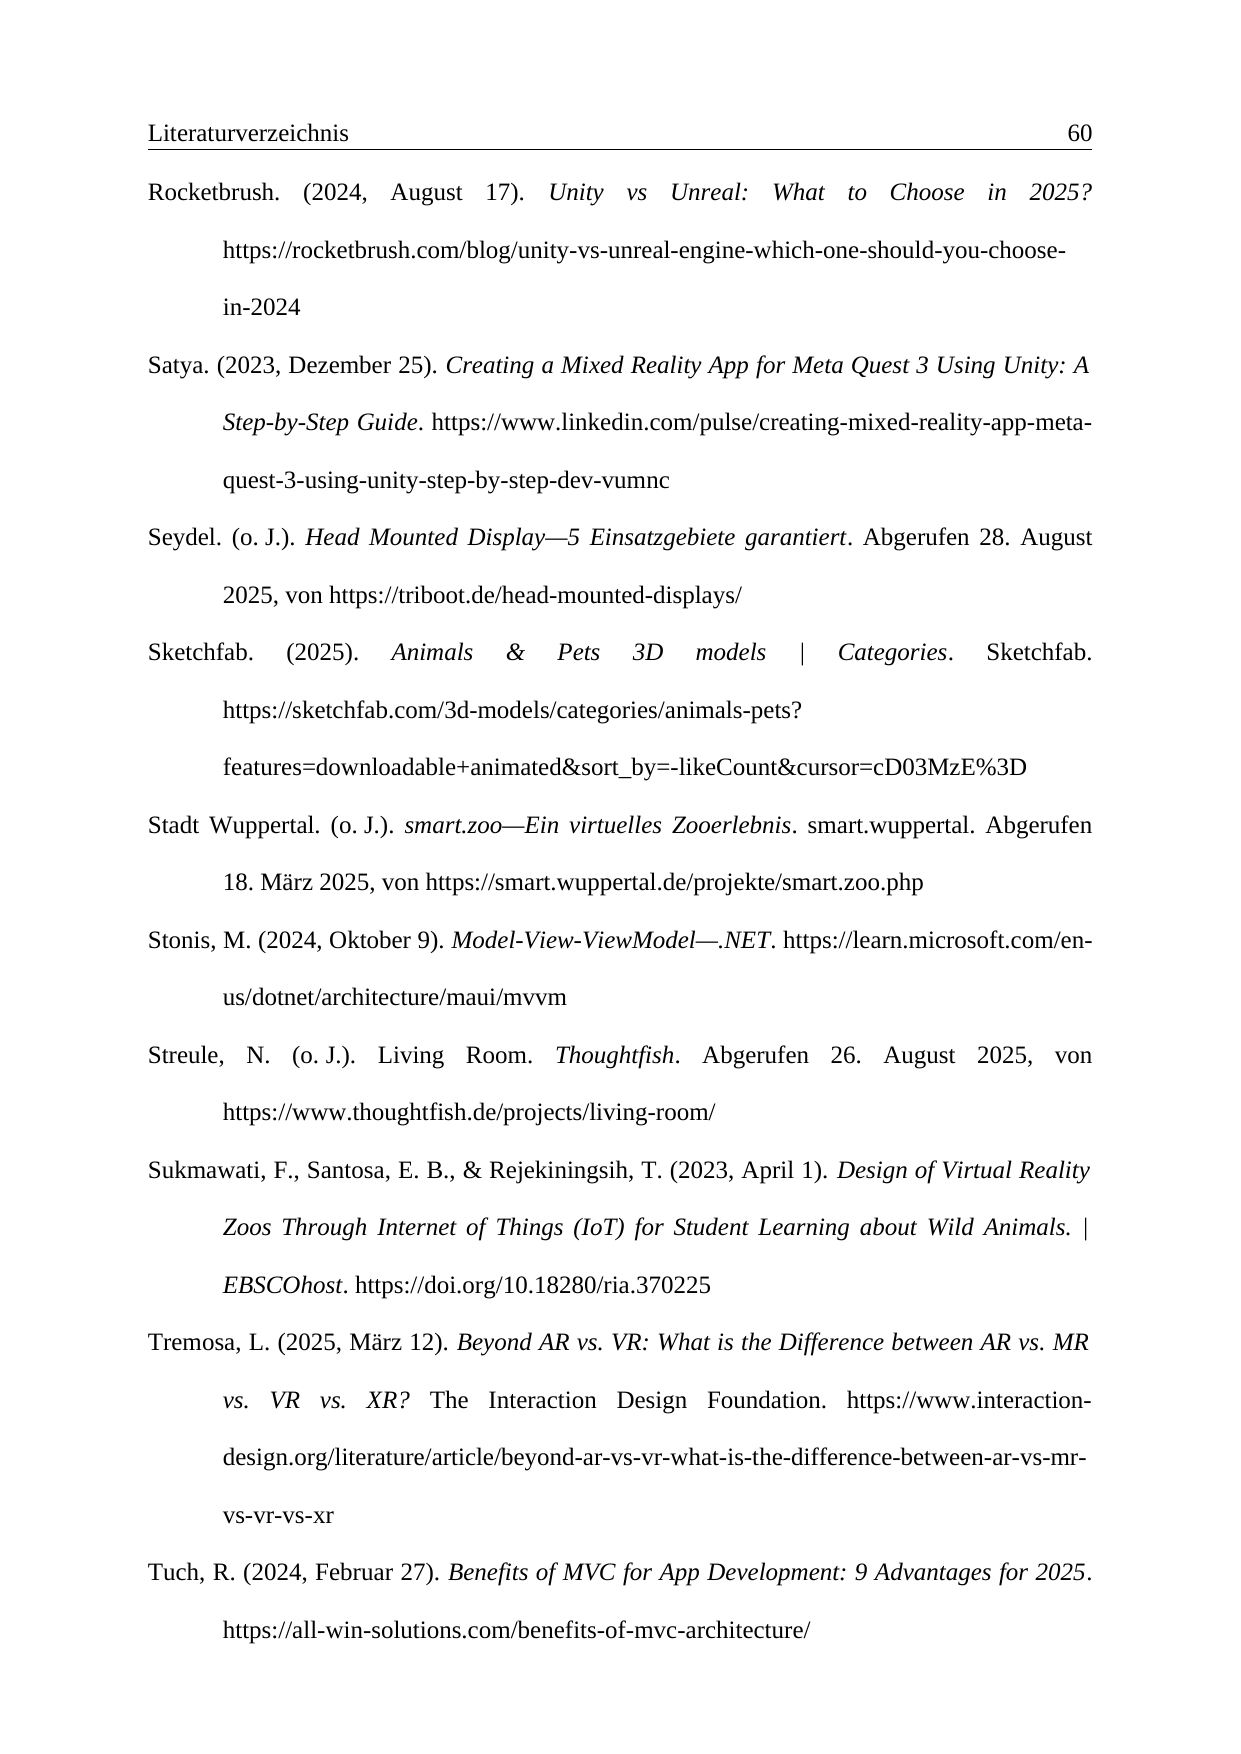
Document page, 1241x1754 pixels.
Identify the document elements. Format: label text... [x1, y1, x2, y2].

text Stadt Wuppertal. (o. J.). smart.zoo—Ein virtuelles Zooerlebnis. smart.wuppertal. Abgerufen 18. März 2025, von https://smart.wuppertal.de/projekte/smart.zoo.php [148, 810, 1092, 896]
text Rocketbrush. (2024, August 17). Unity vs Unreal: What to Choose in 2025? https://rocketbrush.com/blog/unity-vs-unreal-engine-which-one-should-you-choose-in-2024 [148, 177, 1092, 321]
text Satya. (2023, Dezember 25). Creating a Mixed Reality App for Meta Quest 3 Using Unity: A Step-by-Step Guide. https://www.linkedin.com/pulse/creating-mixed-reality-app-meta-quest-3-using-unity-step-by-step-dev-vumnc [148, 350, 1092, 493]
text Seydel. (o. J.). Head Mounted Display—5 Einsatzgebiete garantiert. Abgerufen 28. August 2025, von https://triboot.de/head-mounted-displays/ [148, 522, 1092, 608]
text Sketchfab. (2025). Animals & Pets 3D models | Categories. Sketchfab. https://sketchfab.com/3d-models/categories/animals-pets?features=downloadable+animated&sort_by=-likeCount&cursor=cD03MzE%3D [148, 637, 1092, 781]
text Sukmawati, F., Santosa, E. B., & Rejekiningsih, T. (2023, April 1). Design of Virtual Reality Zoos Through Internet of Things (IoT) for Student Learning about Wild Animals. | EBSCOhost. https://doi.org/10.18280/ria.370225 [148, 1155, 1092, 1298]
text Tuch, R. (2024, Februar 27). Benefits of MVC for App Development: 9 Advantages for 2025. https://all-win-solutions.com/benefits-of-mvc-architecture/ [148, 1557, 1092, 1643]
text Streule, N. (o. J.). Living Room. Thoughtfish. Abgerufen 26. August 2025, von https://www.thoughtfish.de/projects/living-room/ [148, 1040, 1092, 1126]
text Stonis, M. (2024, Oktober 9). Model-View-ViewModel—.NET. https://learn.microsoft.com/en-us/dotnet/architecture/maui/mvvm [148, 925, 1092, 1011]
text Tremosa, L. (2025, März 12). Beyond AR vs. VR: What is the Difference between AR vs. MR vs. VR vs. XR? The Interaction Design Foundation. https://www.interaction-design.org/literature/article/beyond-ar-vs-vr-what-is-the-difference-between-ar-vs-mr-vs-vr-vs-xr [148, 1327, 1092, 1528]
